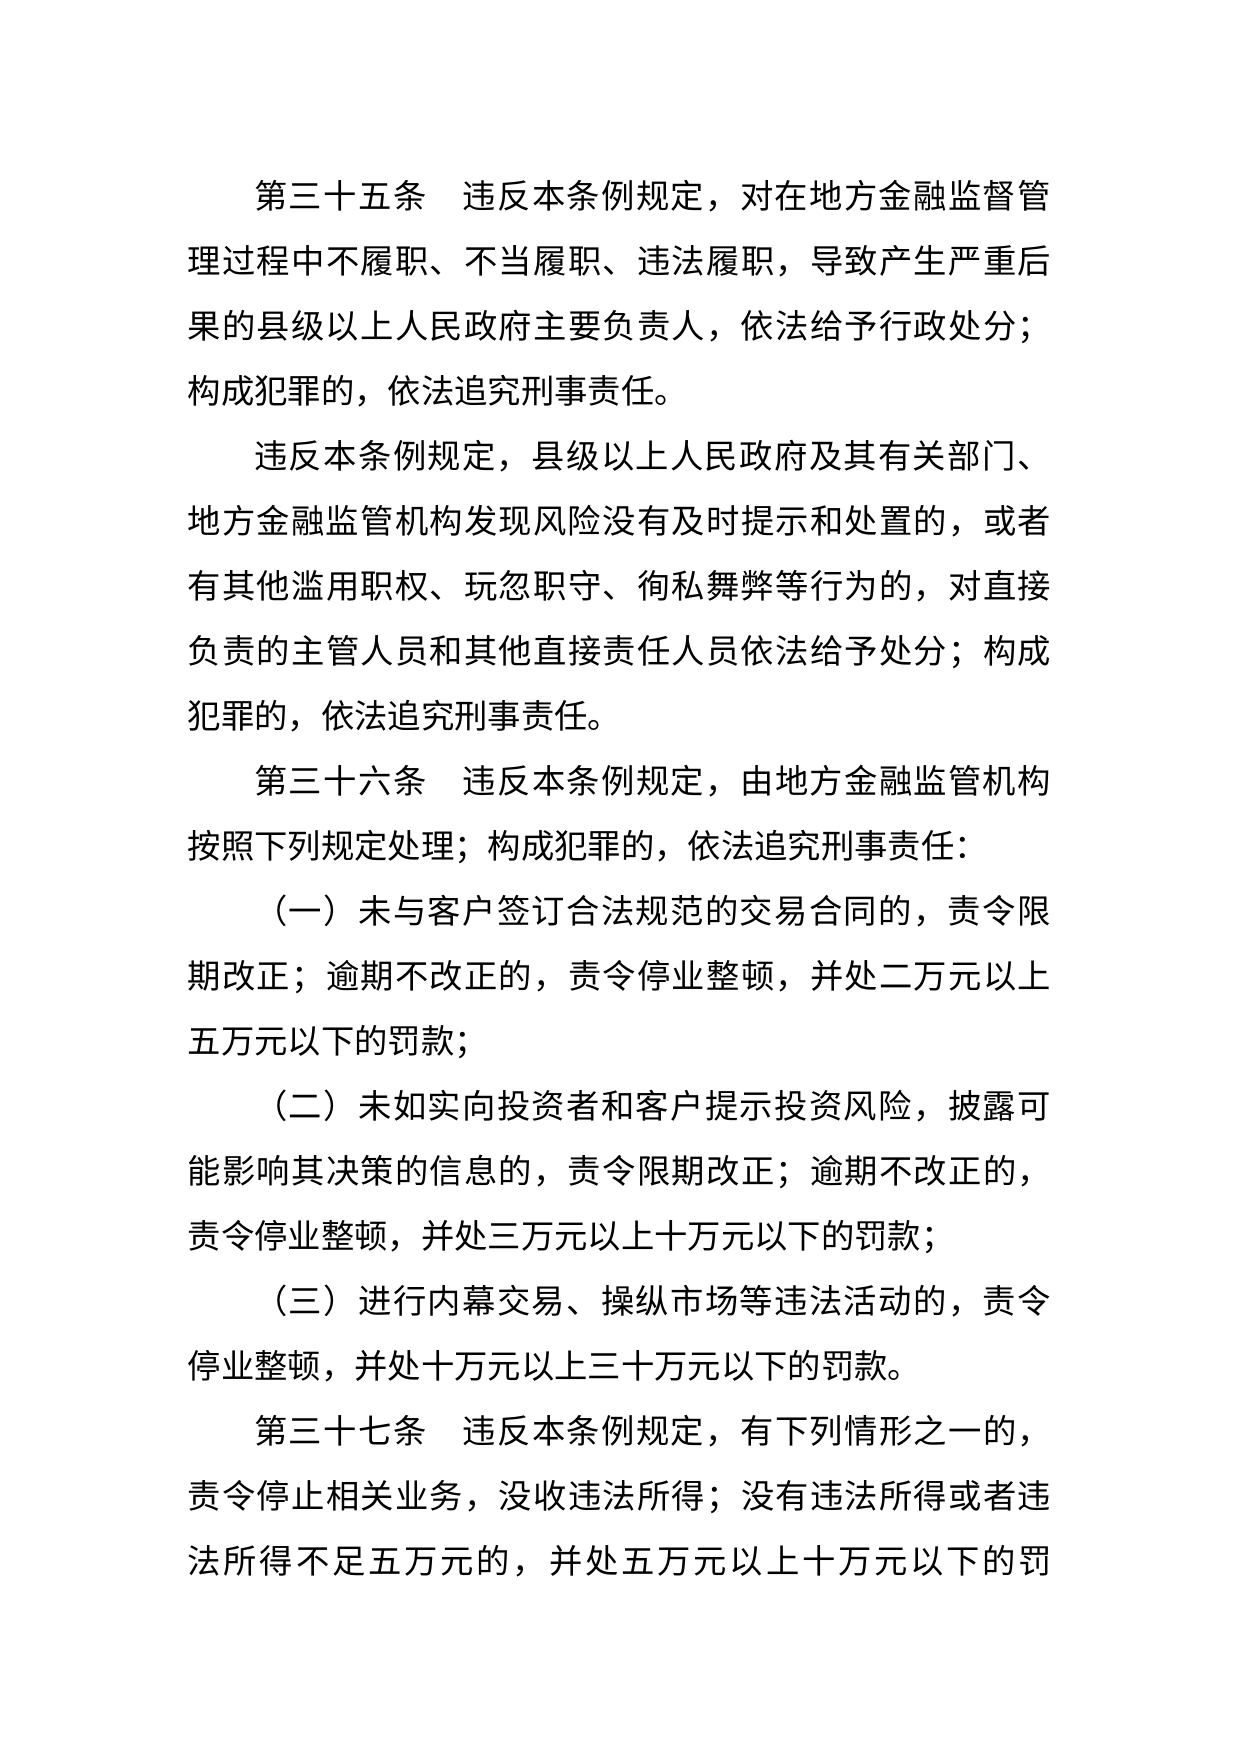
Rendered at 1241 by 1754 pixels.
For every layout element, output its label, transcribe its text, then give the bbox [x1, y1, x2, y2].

text 第三十六条 违反本条例规定，由地方金融监管机构按照下列规定处理；构成犯罪的，依法追究刑事责任： [187, 747, 1053, 877]
text （三）进行内幕交易、操纵市场等违法活动的，责令停业整顿，并处十万元以上三十万元以下的罚款。 [187, 1267, 1053, 1397]
text 违反本条例规定，县级以上人民政府及其有关部门、地方金融监管机构发现风险没有及时提示和处置的，或者有其他滥用职权、玩忽职守、徇私舞弊等行为的，对直接负责的主管人员和其他直接责任人员依法给予处分；构成犯罪的，依法追究刑事责任。 [187, 422, 1053, 747]
text 第三十五条 违反本条例规定，对在地方金融监督管理过程中不履职、不当履职、违法履职，导致产生严重后果的县级以上人民政府主要负责人，依法给予行政处分；构成犯罪的，依法追究刑事责任。 [187, 162, 1053, 422]
text （二）未如实向投资者和客户提示投资风险，披露可能影响其决策的信息的，责令限期改正；逾期不改正的，责令停业整顿，并处三万元以上十万元以下的罚款； [187, 1072, 1053, 1267]
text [187, 1397, 1053, 1592]
text （一）未与客户签订合法规范的交易合同的，责令限期改正；逾期不改正的，责令停业整顿，并处二万元以上五万元以下的罚款； [187, 877, 1053, 1072]
